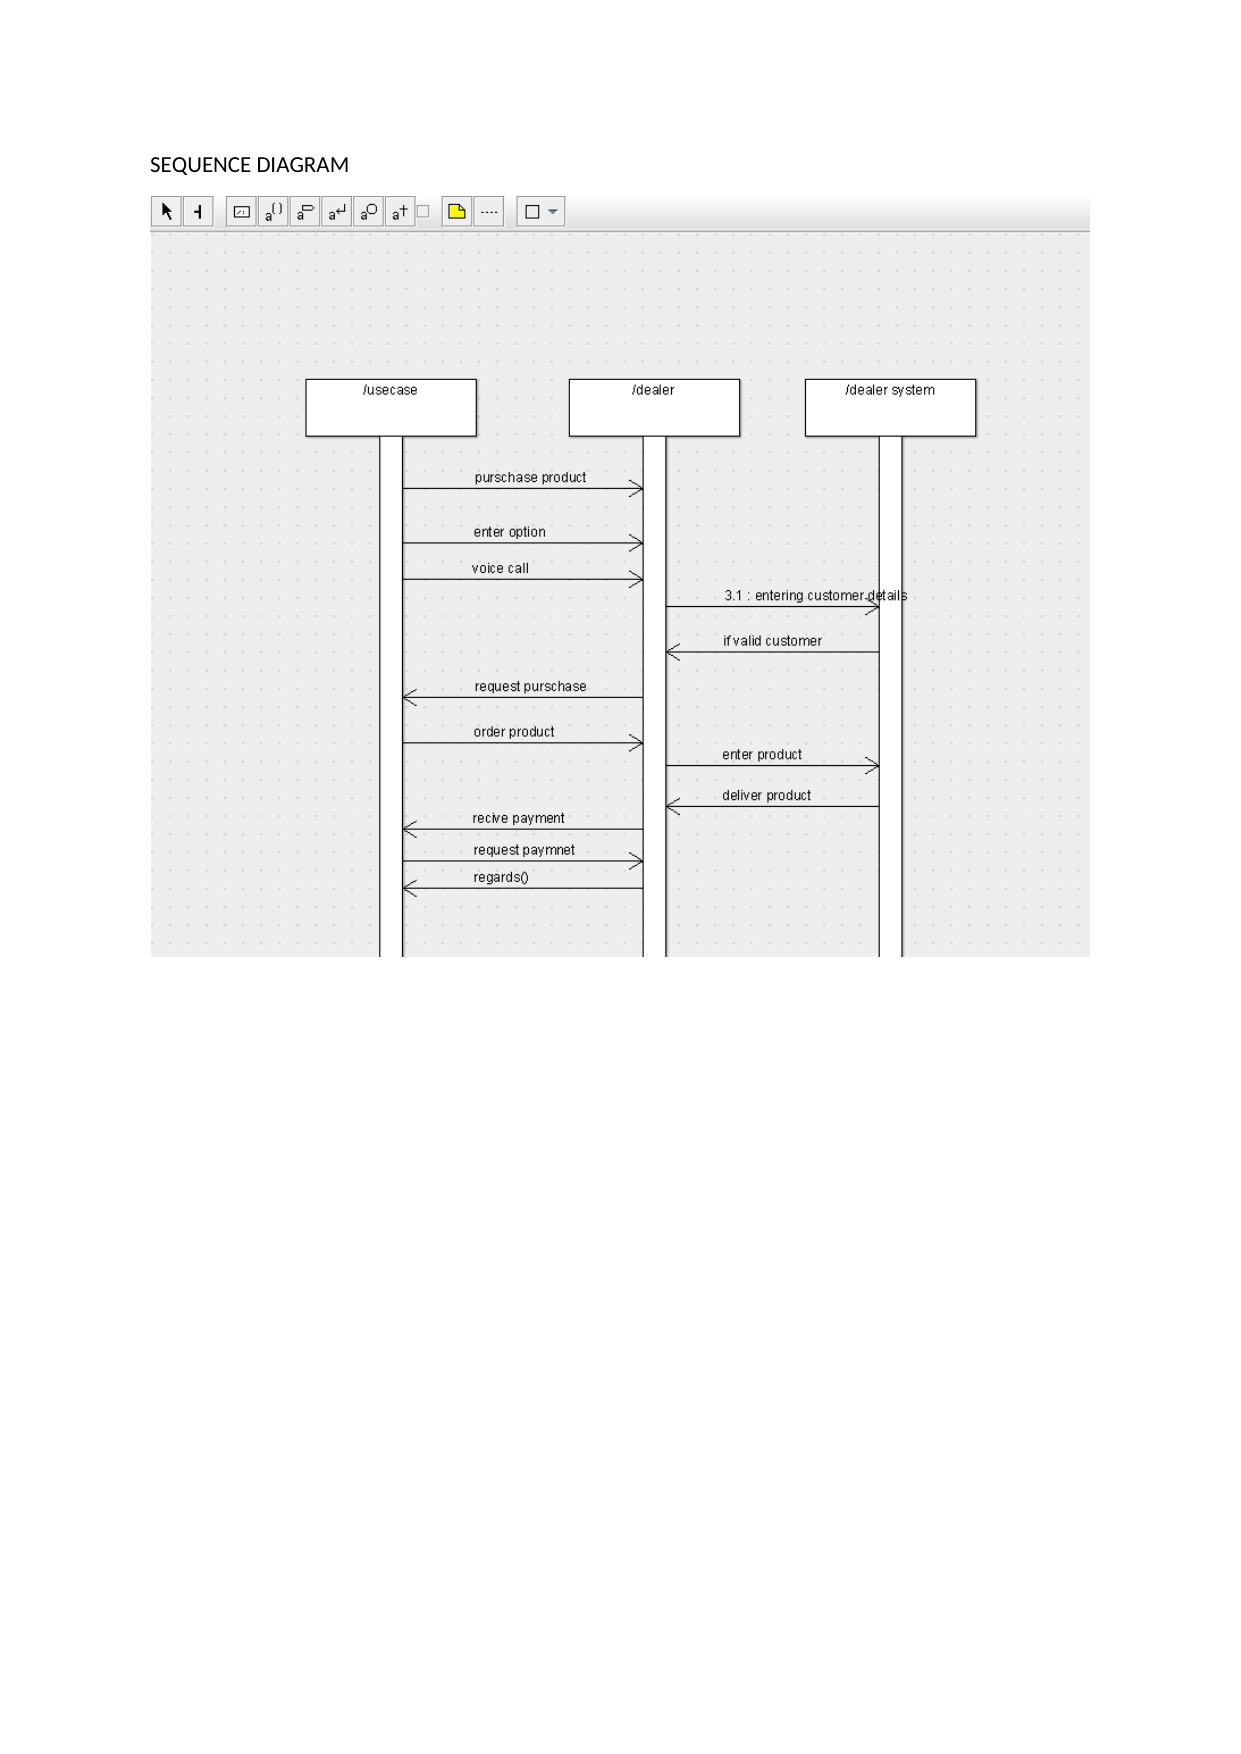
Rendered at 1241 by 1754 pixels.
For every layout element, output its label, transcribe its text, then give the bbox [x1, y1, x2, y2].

picture [150, 196, 1091, 957]
text SEQUENCE DIAGRAM [150, 150, 1090, 178]
